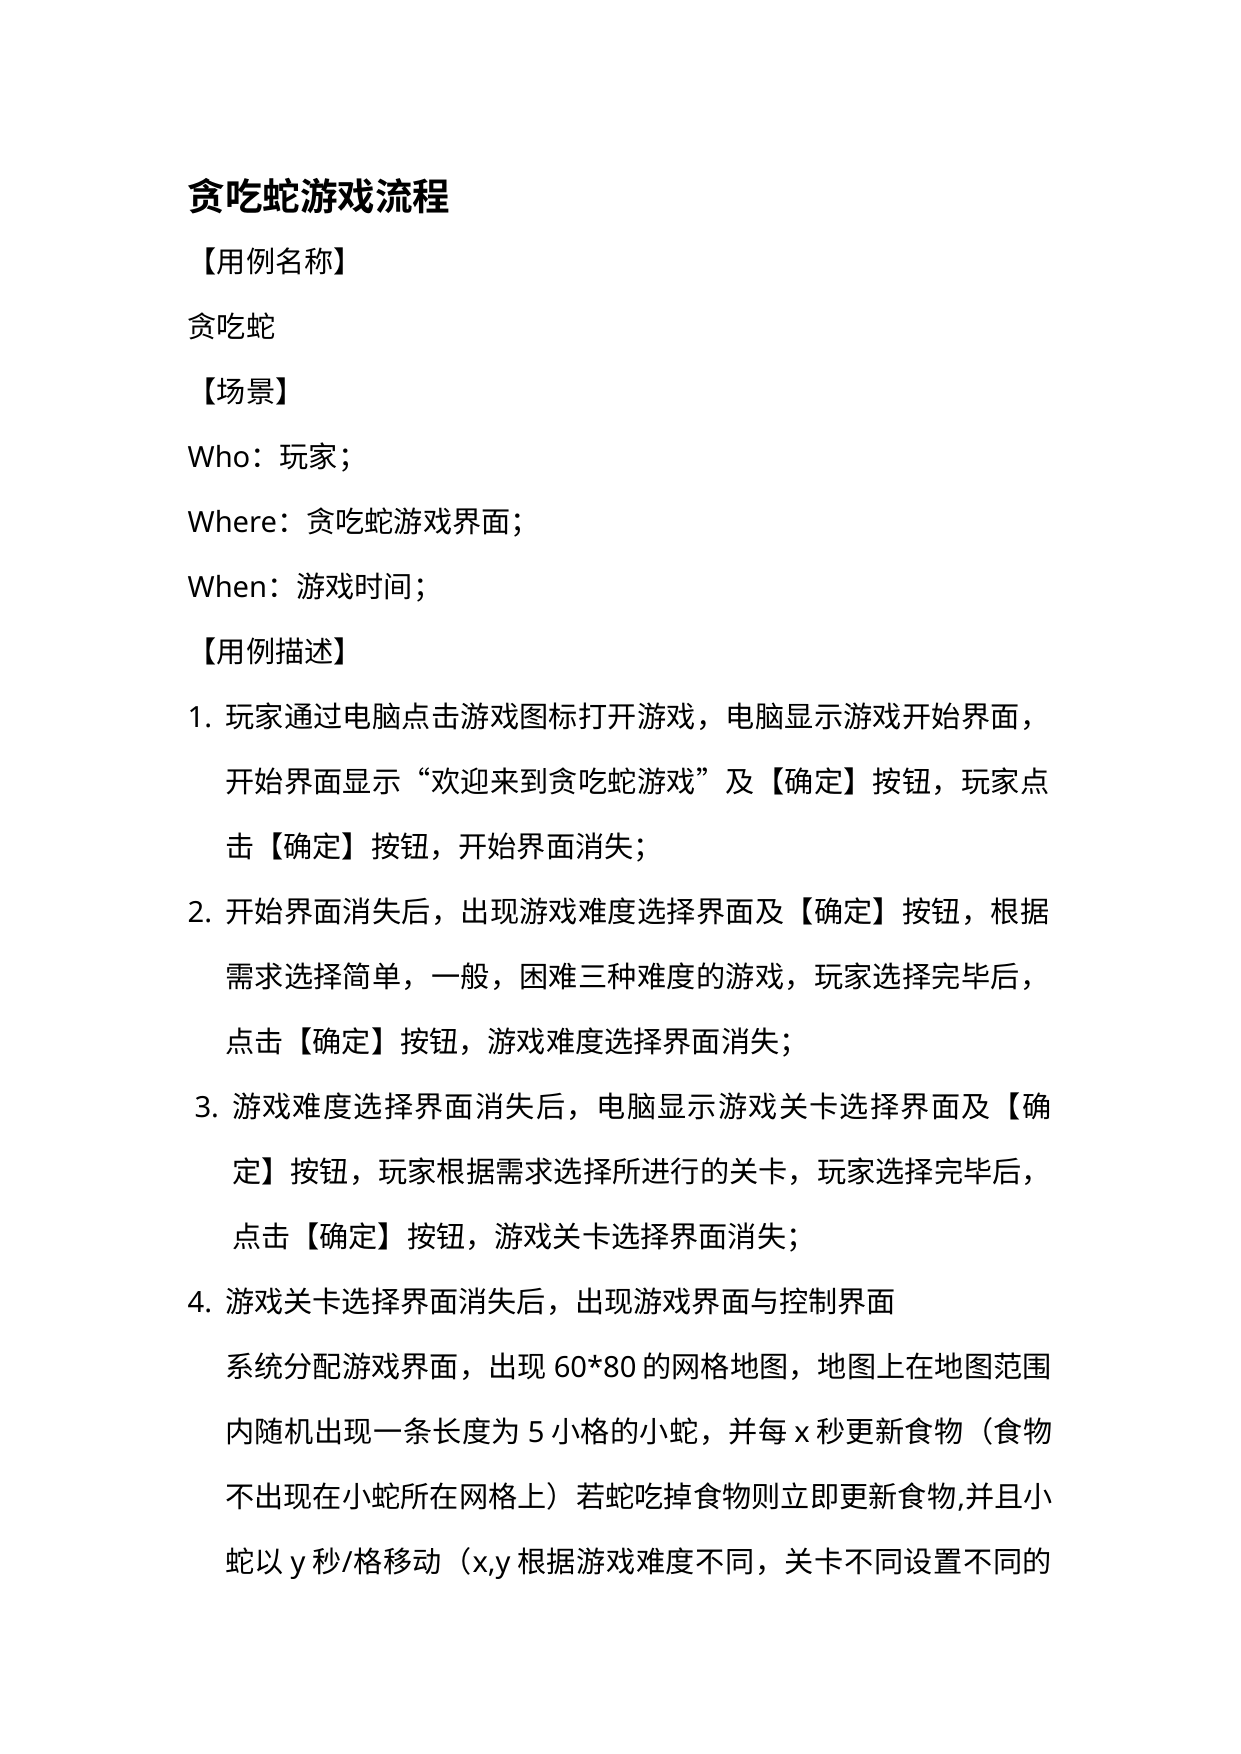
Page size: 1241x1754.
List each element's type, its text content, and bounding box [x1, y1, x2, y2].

list 开始界面消失后，出现游戏难度选择界面及【确定】按钮，根据需求选择简单，一般，困难三种难度的游戏，玩家选择完毕后，点击【确定】按钮，游戏难度选择界面消失； [187, 877, 1053, 1072]
list 玩家通过电脑点击游戏图标打开游戏，电脑显示游戏开始界面，开始界面显示“欢迎来到贪吃蛇游戏”及【确定】按钮，玩家点击【确定】按钮，开始界面消失； [187, 682, 1053, 877]
list 游戏关卡选择界面消失后，出现游戏界面与控制界面 [187, 1267, 1053, 1332]
text 【场景】 [187, 357, 1053, 422]
text When：游戏时间； [187, 552, 1053, 617]
text 贪吃蛇游戏流程 [187, 162, 1053, 227]
text Where：贪吃蛇游戏界面； [187, 487, 1053, 552]
text 【用例描述】 [187, 617, 1053, 682]
list 游戏难度选择界面消失后，电脑显示游戏关卡选择界面及【确定】按钮，玩家根据需求选择所进行的关卡，玩家选择完毕后，点击【确定】按钮，游戏关卡选择界面消失； [194, 1072, 1053, 1267]
text Who：玩家； [187, 422, 1053, 487]
text 【用例名称】 [187, 227, 1053, 292]
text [225, 1332, 1053, 1592]
text 贪吃蛇 [187, 292, 1053, 357]
